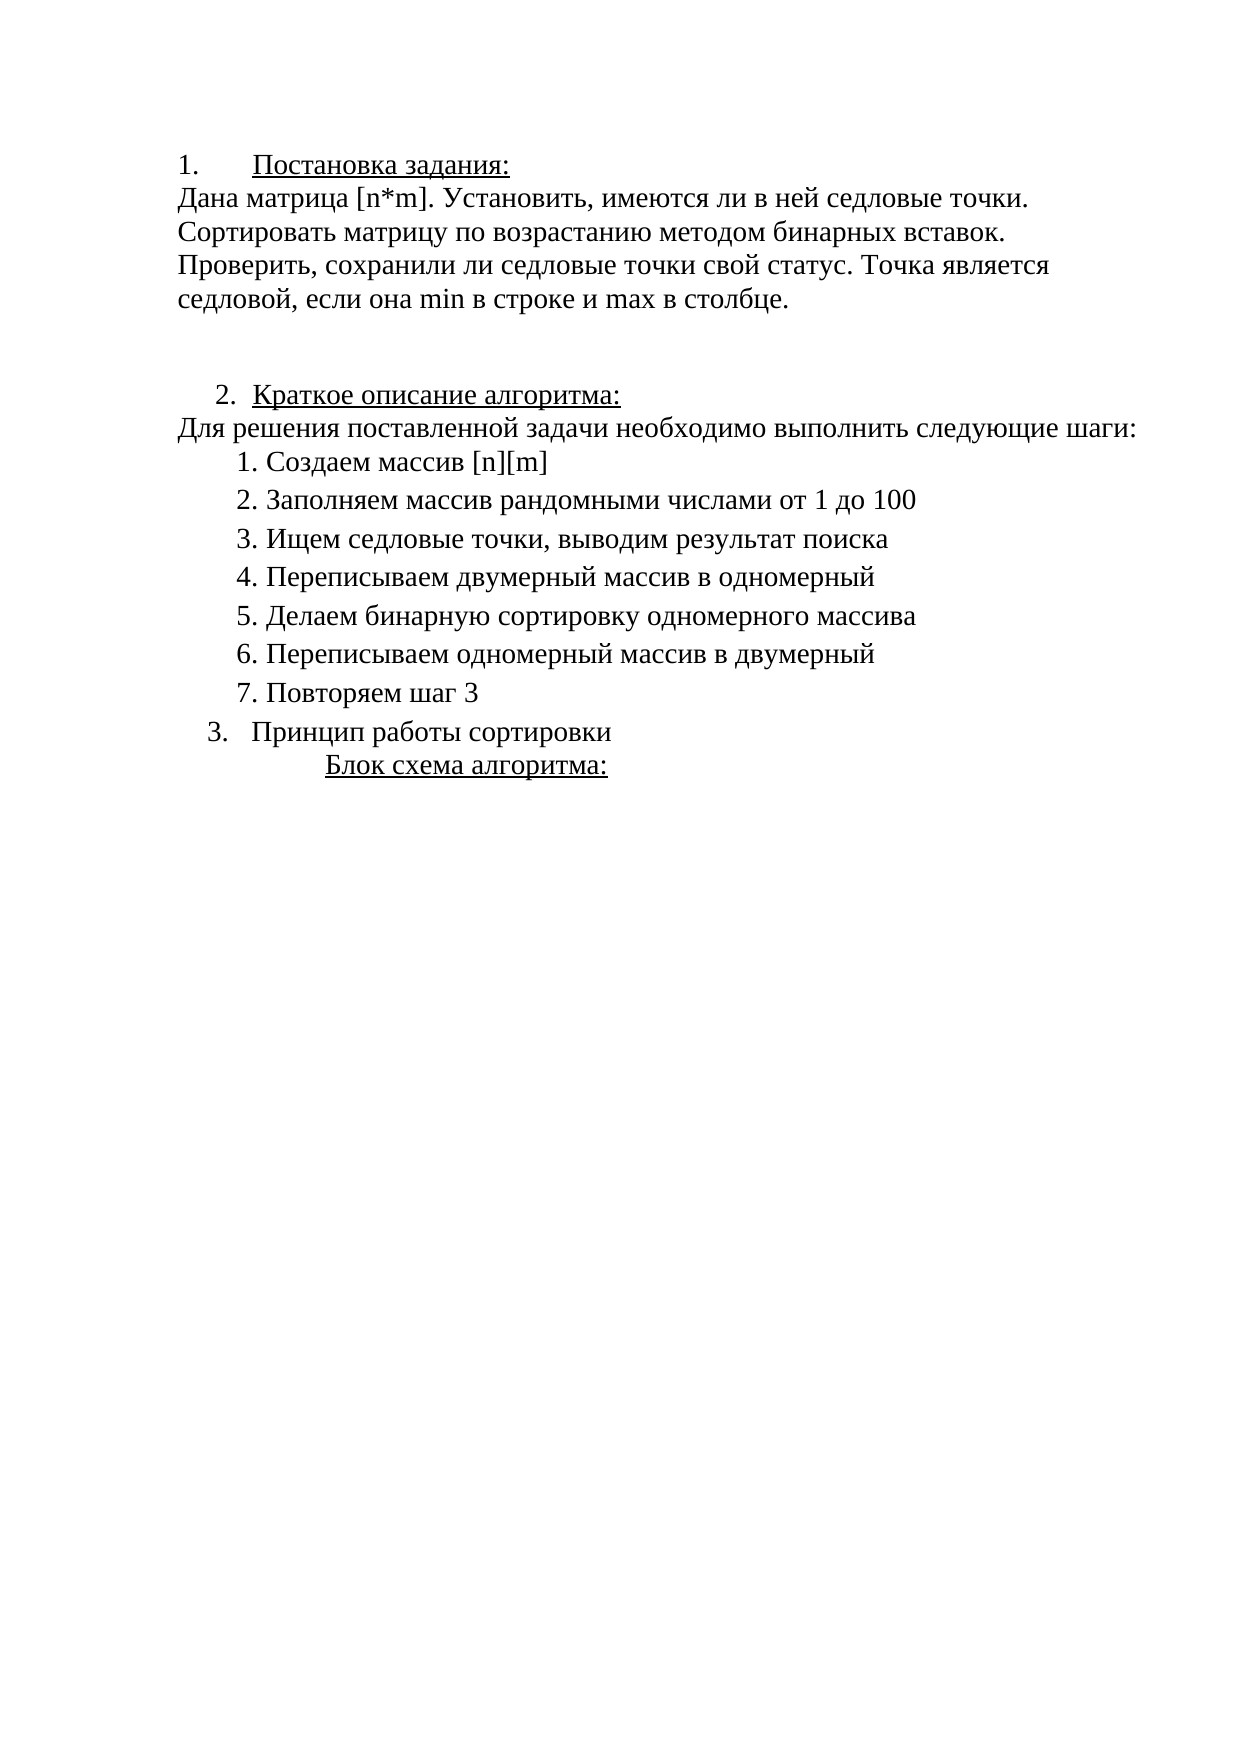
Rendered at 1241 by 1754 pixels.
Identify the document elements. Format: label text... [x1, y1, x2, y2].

list Делаем бинарную сортировку одномерного массива [236, 598, 1152, 632]
list Краткое описание алгоритма: [215, 377, 1152, 410]
list Ищем седловые точки, выводим результат поиска [236, 521, 1152, 554]
list Постановка задания: [177, 147, 1152, 180]
list Принцип работы сортировки [207, 714, 1152, 747]
text Для решения поставленной задачи необходимо выполнить следующие шаги: [177, 410, 1152, 444]
list Создаем массив [n][m] [236, 444, 1152, 477]
list Блок схема алгоритма: [251, 747, 1152, 781]
list Повторяем шаг 3 [236, 675, 1152, 709]
list Переписываем одномерный массив в двумерный [236, 637, 1152, 670]
text Дана матрица [n*m]. Установить, имеются ли в ней седловые точки. Сортировать матрицу по возрастанию методом бинарных вставок. Проверить, сохранили ли седловые точки свой статус. Точка является седловой, если она min в строке и max в столбце. [177, 180, 1152, 314]
list Переписываем двумерный массив в одномерный [236, 559, 1152, 593]
list Заполняем массив рандомными числами от 1 до 100 [236, 482, 1152, 516]
